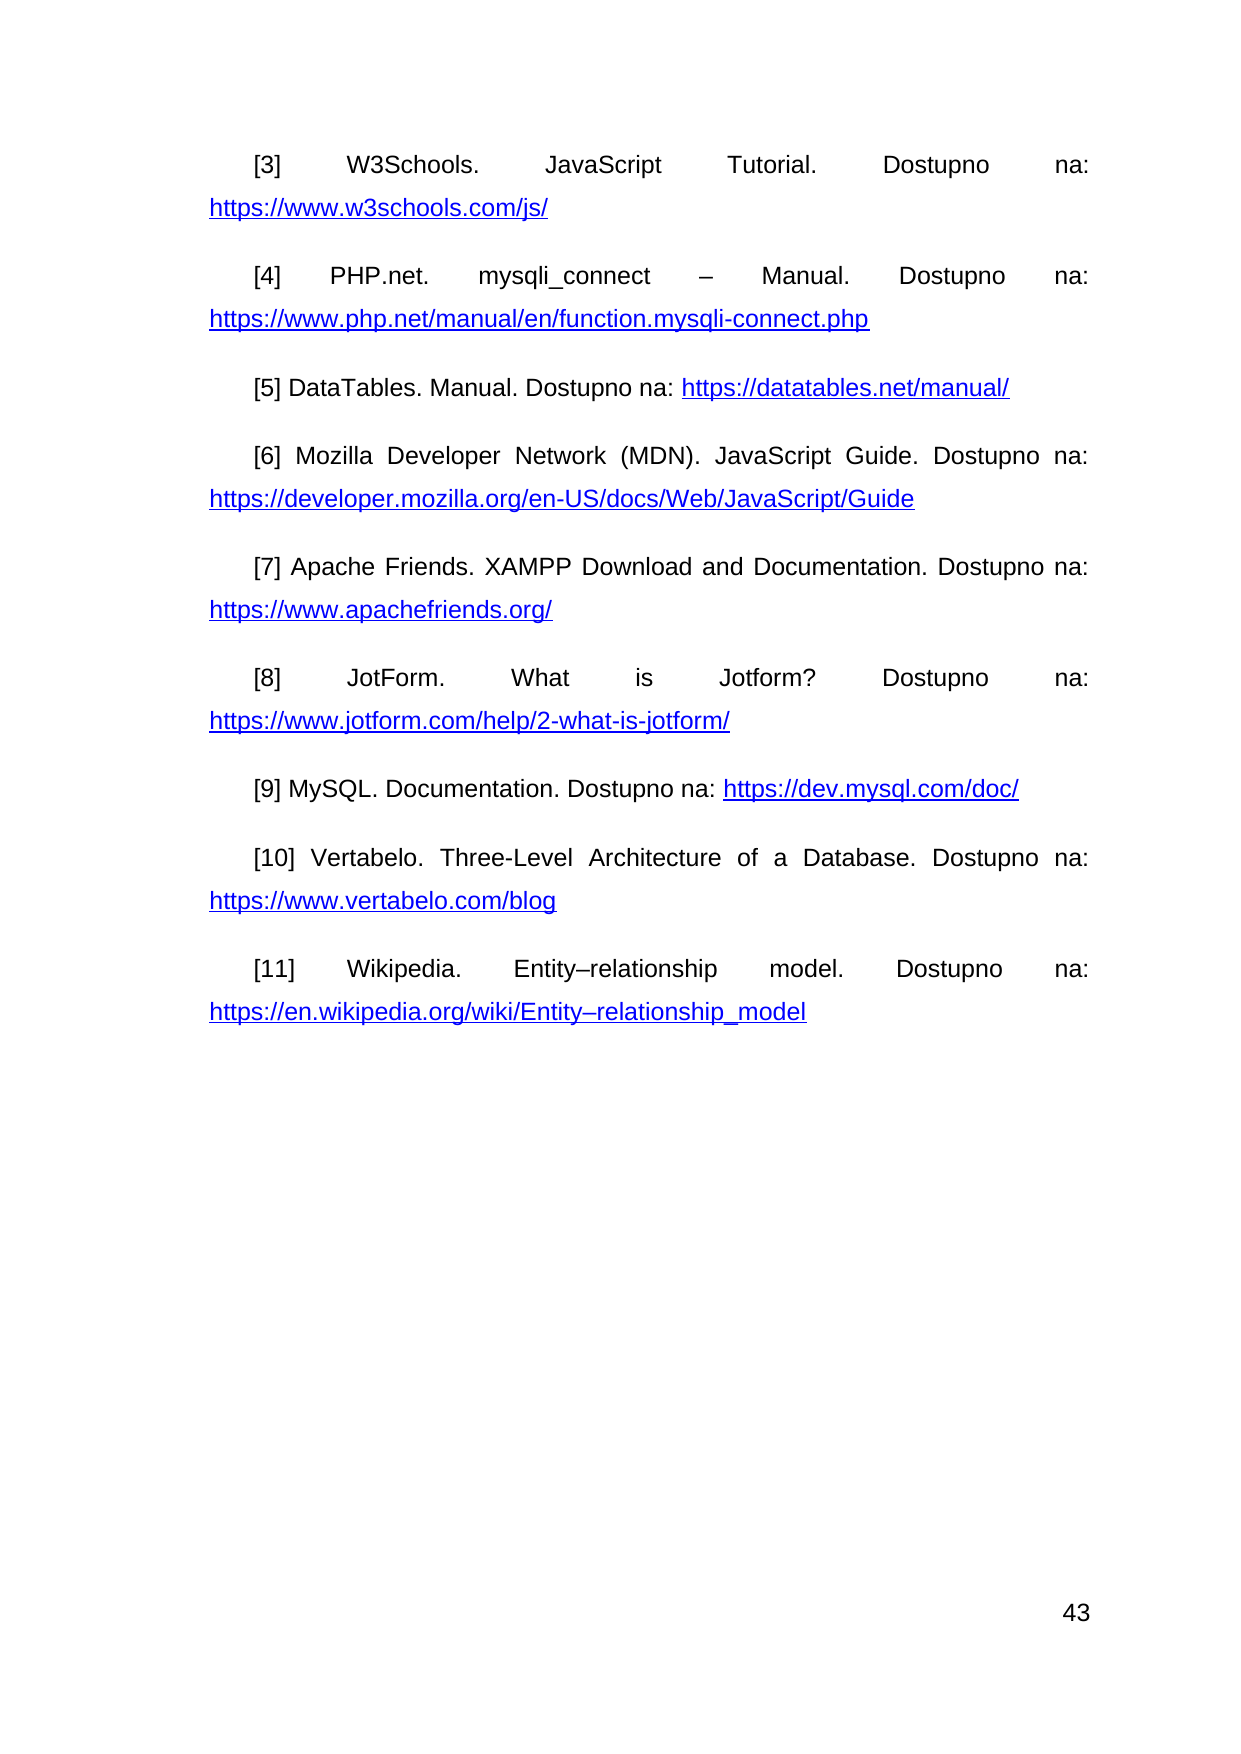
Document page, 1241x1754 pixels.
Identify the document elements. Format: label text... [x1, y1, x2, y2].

text [5] DataTables. Manual. Dostupno na: https://datatables.net/manual/ [209, 372, 1090, 401]
text [9] MySQL. Documentation. Dostupno na: https://dev.mysql.com/doc/ [209, 774, 1090, 803]
text [3] W3Schools. JavaScript Tutorial. Dostupno na: https://www.w3schools.com/js/ [209, 150, 1090, 222]
text [10] Vertabelo. Three-Level Architecture of a Database. Dostupno na: https://www.vertabelo.com/blog [209, 842, 1090, 914]
text [4] PHP.net. mysqli_connect – Manual. Dostupno na: https://www.php.net/manual/en/function.mysqli-connect.php [209, 261, 1090, 333]
text [7] Apache Friends. XAMPP Download and Documentation. Dostupno na: https://www.apachefriends.org/ [209, 552, 1090, 624]
text [11] Wikipedia. Entity–relationship model. Dostupno na: https://en.wikipedia.org/wiki/Entity–relationship_model [209, 954, 1090, 1026]
text [8] JotForm. What is Jotform? Dostupno na: https://www.jotform.com/help/2-what-is-jotform/ [209, 663, 1090, 735]
text [6] Mozilla Developer Network (MDN). JavaScript Guide. Dostupno na: https://developer.mozilla.org/en-US/docs/Web/JavaScript/Guide [209, 441, 1090, 512]
